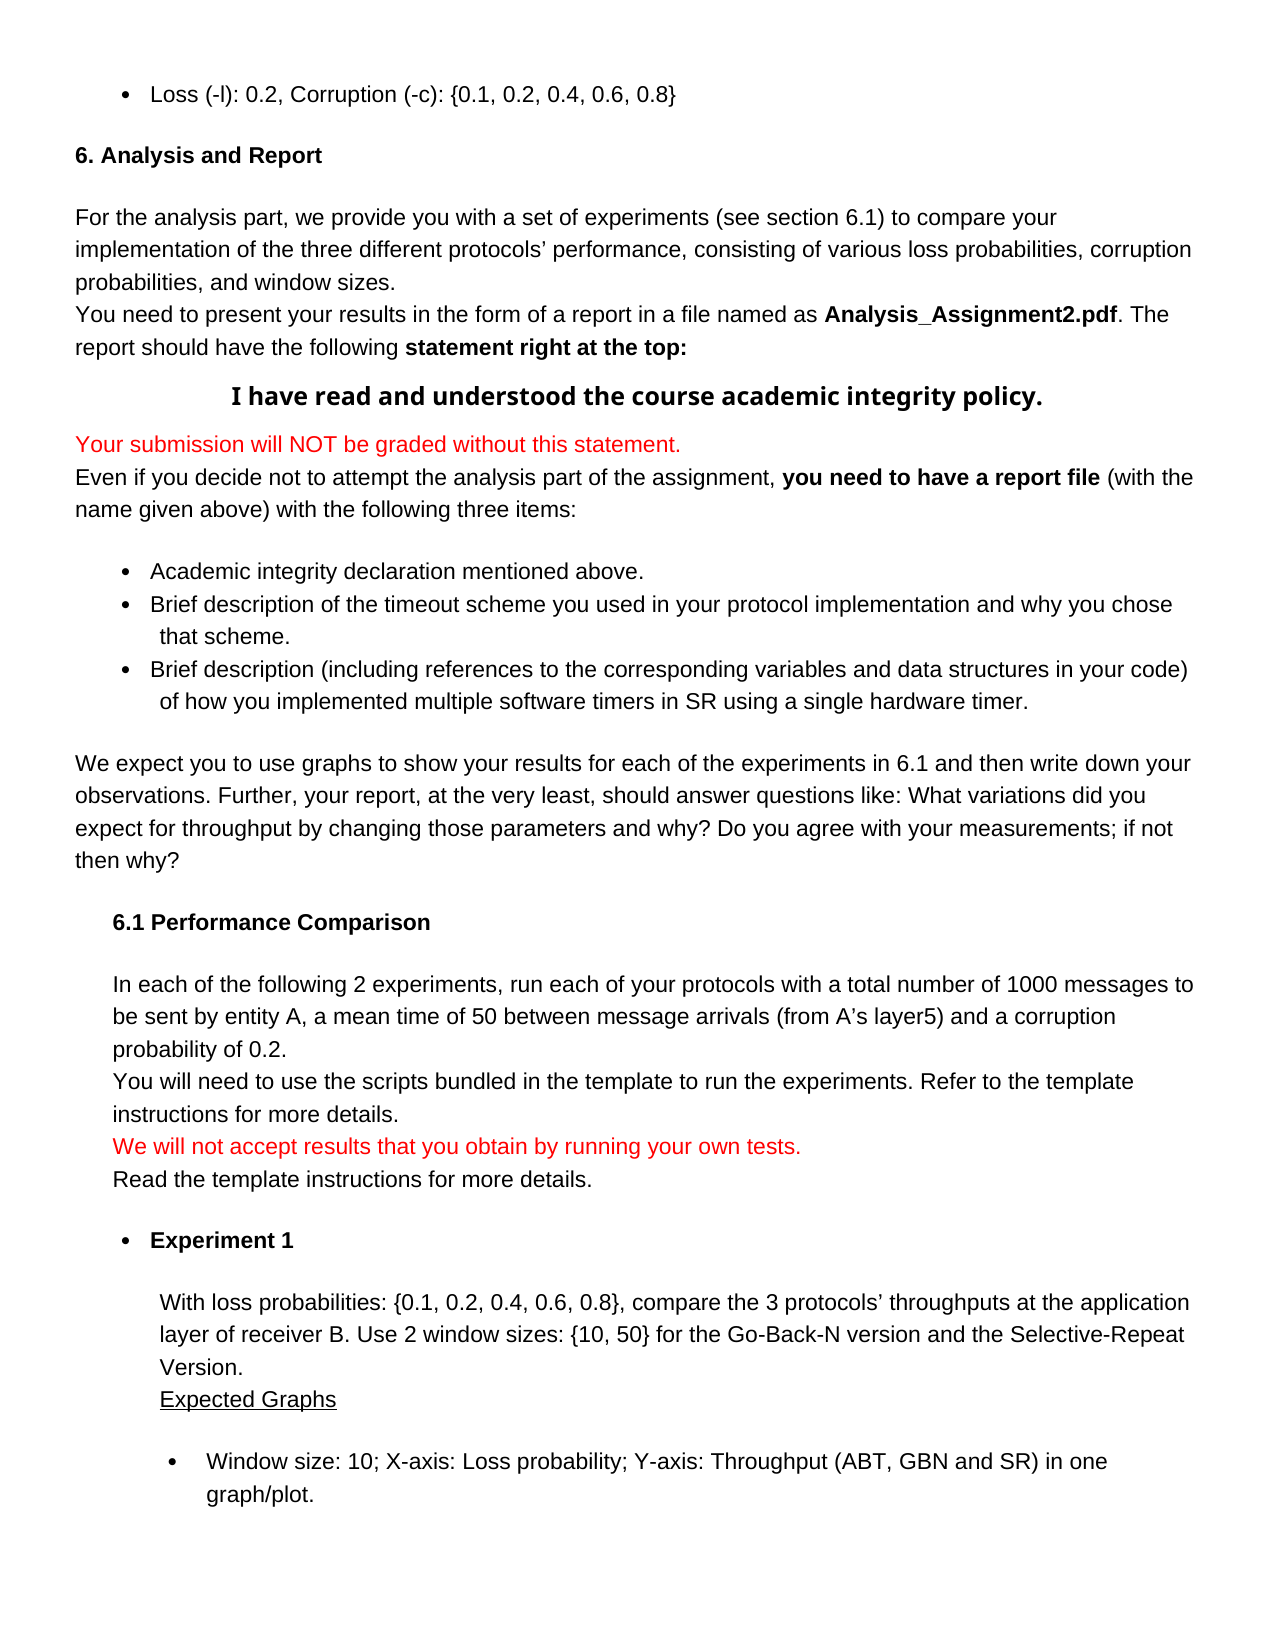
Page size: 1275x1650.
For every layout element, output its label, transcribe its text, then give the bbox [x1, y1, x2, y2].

list Brief description of the timeout scheme you used in your protocol implementation and why you chose that scheme. [122, 587, 1200, 652]
text Even if you decide not to attempt the analysis part of the assignment, you need to have a report file (with the name given above) with the following three items: [75, 461, 1200, 526]
text 6. Analysis and Report [75, 139, 1200, 172]
text Read the template instructions for more details. [112, 1162, 1200, 1195]
list Academic integrity declaration mentioned above. [122, 555, 1200, 587]
text Expected Graphs [159, 1383, 1200, 1416]
list Experiment 1 [122, 1224, 1200, 1257]
list Brief description (including references to the corresponding variables and data structures in your code) of how you implemented multiple software timers in SR using a single hardware timer. [122, 652, 1200, 717]
text 6.1 Performance Comparison [112, 906, 1200, 938]
text For the analysis part, we provide you with a set of experiments (see section 6.1) to compare your implementation of the three different protocols’ performance, consisting of various loss probabilities, corruption probabilities, and window sizes. [75, 201, 1200, 298]
text Your submission will NOT be graded without this statement. [75, 428, 1200, 461]
text In each of the following 2 experiments, run each of your protocols with a total number of 1000 messages to be sent by entity A, a mean time of 50 between message arrivals (from A’s layer5) and a corruption probability of 0.2. [112, 967, 1200, 1065]
text I have read and understood the course academic integrity policy. [75, 363, 1200, 428]
text You need to present your results in the form of a report in a file named as Analysis_Assignment2.pdf. The report should have the following statement right at the top: [75, 298, 1200, 363]
text We expect you to use graphs to show your results for each of the experiments in 6.1 and then write down your observations. Further, your report, at the very least, should answer questions like: What variations did you expect for throughput by changing those parameters and why? Do you agree with your measurements; if not then why? [75, 747, 1200, 877]
text We will not accept results that you obtain by running your own tests. [112, 1130, 1200, 1162]
text You will need to use the scripts bundled in the template to run the experiments. Refer to the template instructions for more details. [112, 1065, 1200, 1130]
list Loss (-l): 0.2, Corruption (-c): {0.1, 0.2, 0.4, 0.6, 0.8} [122, 77, 1200, 110]
list Window size: 10; X-axis: Loss probability; Y-axis: Throughput (ABT, GBN and SR) in one graph/plot. [169, 1445, 1200, 1510]
text With loss probabilities: {0.1, 0.2, 0.4, 0.6, 0.8}, compare the 3 protocols’ throughputs at the application layer of receiver B. Use 2 window sizes: {10, 50} for the Go-Back-N version and the Selective-Repeat Version. [159, 1286, 1200, 1383]
